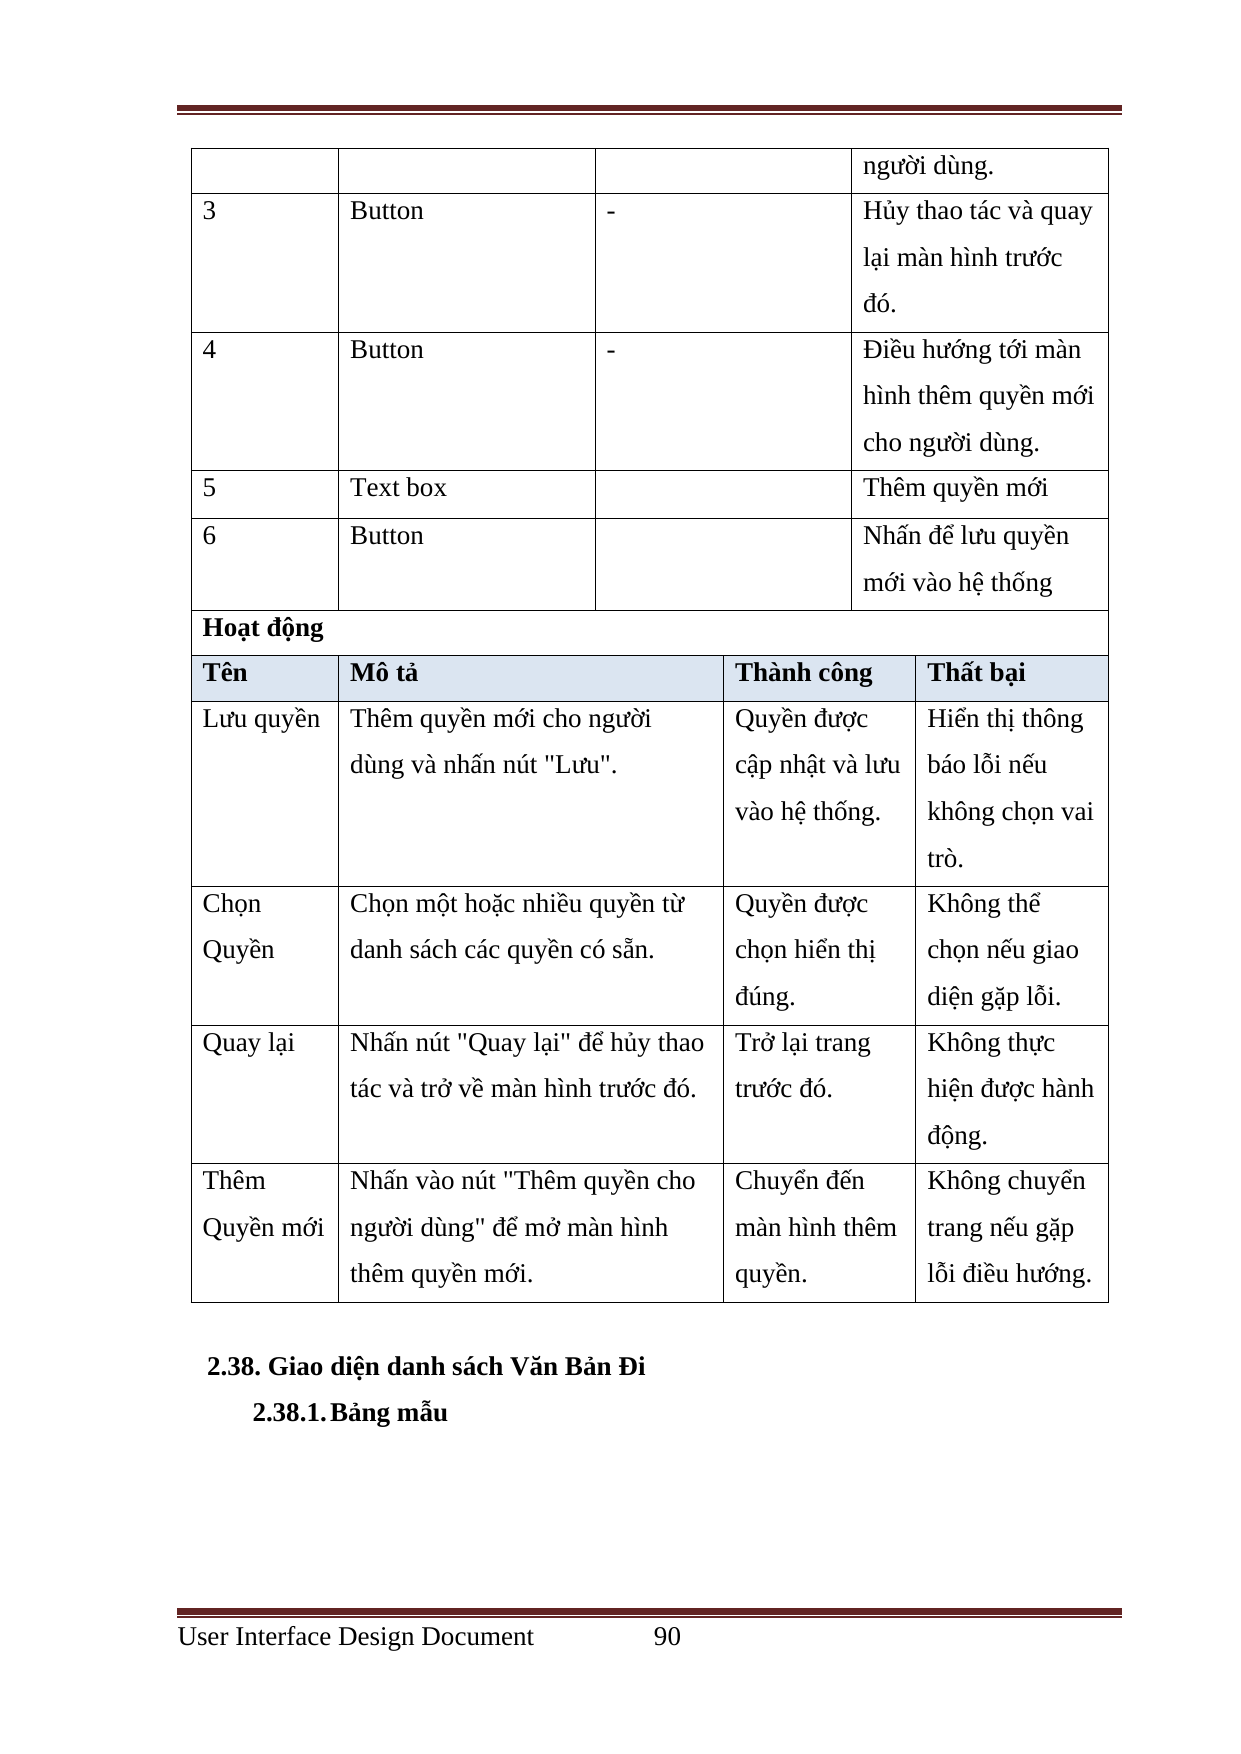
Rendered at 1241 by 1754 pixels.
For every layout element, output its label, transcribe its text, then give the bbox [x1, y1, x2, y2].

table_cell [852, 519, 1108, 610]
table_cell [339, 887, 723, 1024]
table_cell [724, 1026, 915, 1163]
list Bảng mẫu [252, 1396, 1122, 1427]
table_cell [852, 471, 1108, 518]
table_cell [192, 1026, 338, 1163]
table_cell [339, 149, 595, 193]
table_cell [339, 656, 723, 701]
text 2.38. Giao diện danh sách Văn Bản Đi [207, 1349, 1122, 1381]
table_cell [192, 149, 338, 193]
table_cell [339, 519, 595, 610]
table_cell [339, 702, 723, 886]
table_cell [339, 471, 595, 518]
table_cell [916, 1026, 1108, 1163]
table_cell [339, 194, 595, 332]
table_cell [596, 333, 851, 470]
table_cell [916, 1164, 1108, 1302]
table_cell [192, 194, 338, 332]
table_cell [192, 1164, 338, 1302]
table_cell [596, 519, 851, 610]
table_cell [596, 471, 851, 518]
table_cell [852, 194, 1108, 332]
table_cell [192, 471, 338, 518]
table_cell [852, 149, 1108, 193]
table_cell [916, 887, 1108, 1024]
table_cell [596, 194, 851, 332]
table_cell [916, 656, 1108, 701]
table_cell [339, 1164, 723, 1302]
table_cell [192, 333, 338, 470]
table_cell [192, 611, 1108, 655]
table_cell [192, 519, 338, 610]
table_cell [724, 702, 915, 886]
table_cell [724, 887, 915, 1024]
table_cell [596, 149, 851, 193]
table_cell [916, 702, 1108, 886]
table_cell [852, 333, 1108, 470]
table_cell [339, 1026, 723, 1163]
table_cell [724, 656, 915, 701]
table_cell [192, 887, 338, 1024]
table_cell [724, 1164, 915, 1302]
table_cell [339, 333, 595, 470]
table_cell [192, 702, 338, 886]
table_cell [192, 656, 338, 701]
